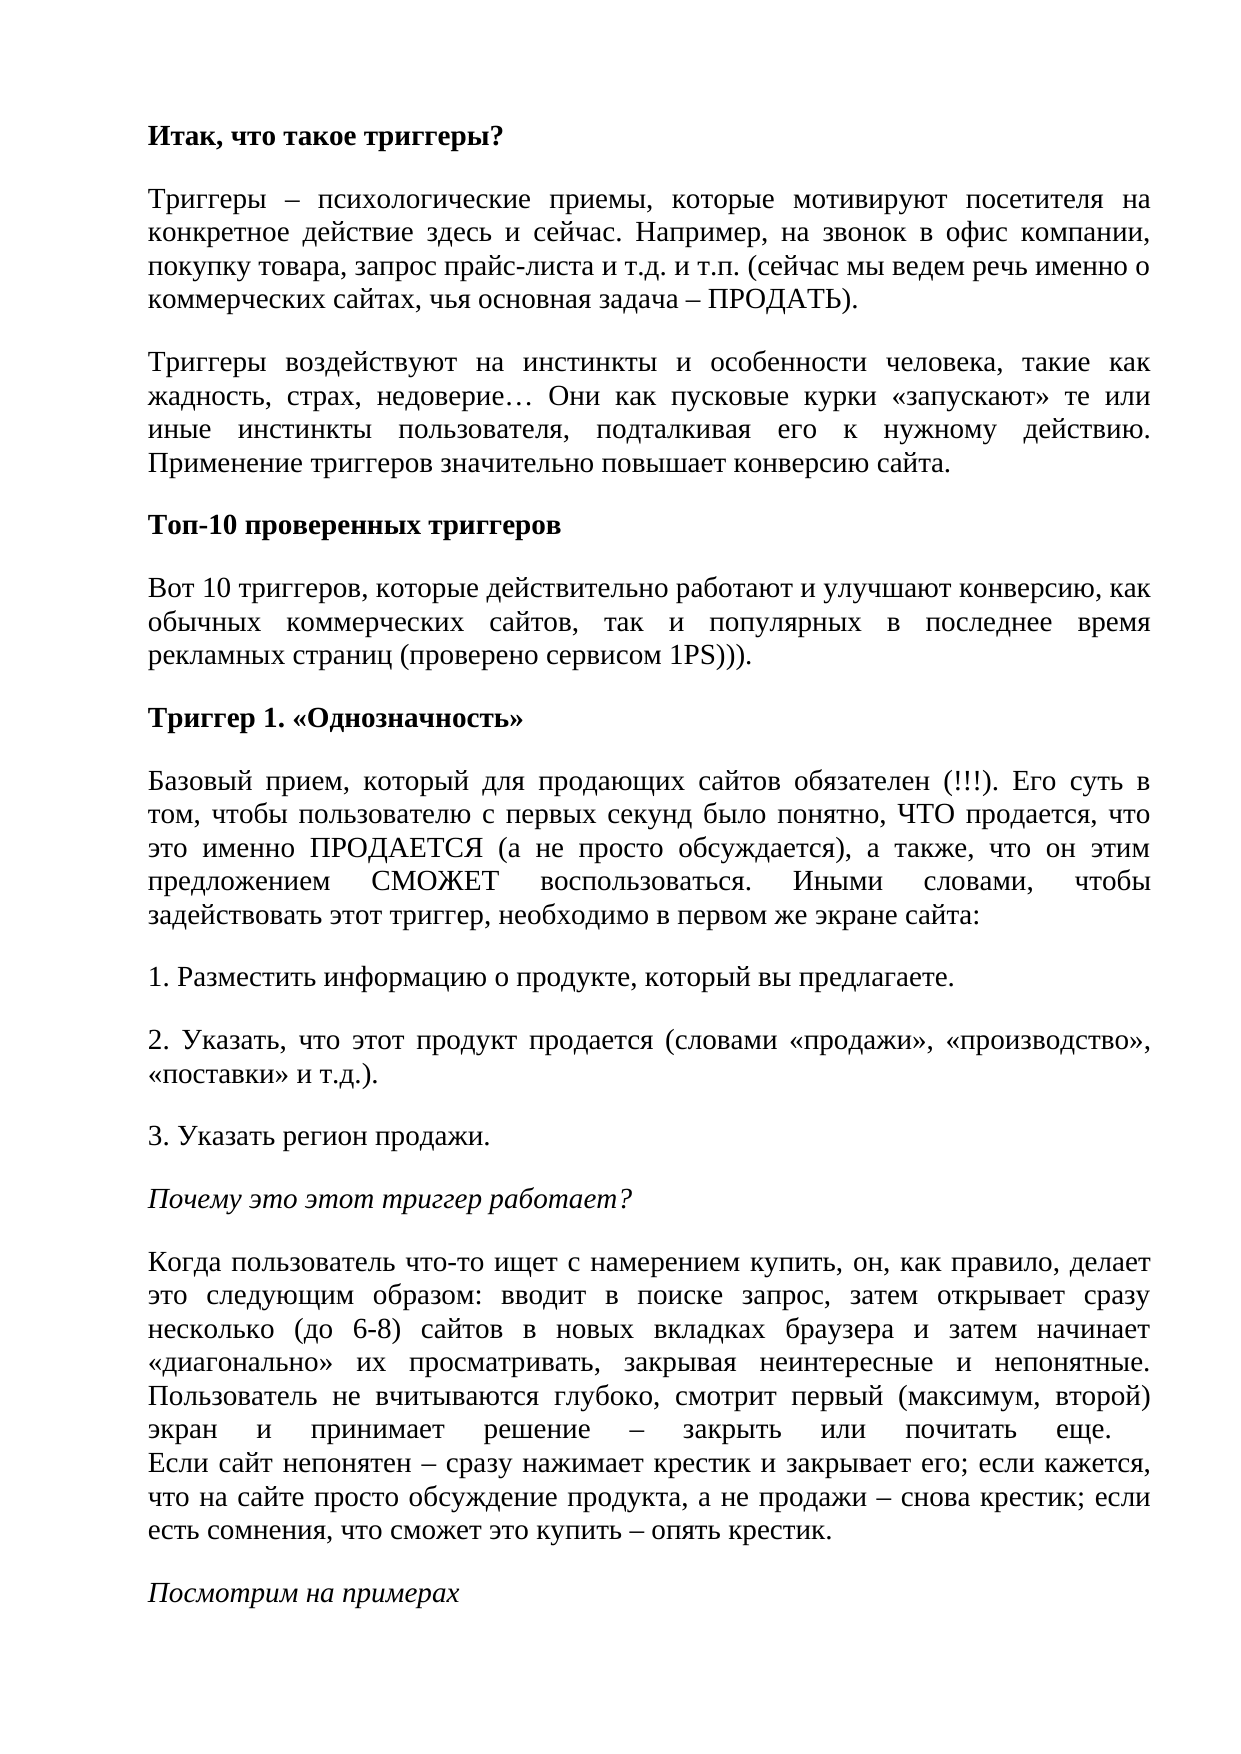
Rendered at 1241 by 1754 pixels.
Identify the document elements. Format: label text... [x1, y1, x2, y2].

text Почему это этот триггер работает? [148, 1181, 1152, 1215]
text Когда пользователь что-то ищет с намерением купить, он, как правило, делает это следующим образом: вводит в поиске запрос, затем открывает сразу несколько (до 6-8) сайтов в новых вкладках браузера и затем начинает «диагонально» их просматривать, закрывая неинтересные и непонятные. Пользователь не вчитываются глубоко, смотрит первый (максимум, второй) экран и принимает решение – закрыть или почитать еще. Если сайт непонятен – сразу нажимает крестик и закрывает его; если кажется, что на сайте просто обсуждение продукта, а не продажи – снова крестик; если есть сомнения, что сможет это купить – опять крестик. [148, 1244, 1152, 1546]
text Триггеры – психологические приемы, которые мотивируют посетителя на конкретное действие здесь и сейчас. Например, на звонок в офис компании, покупку товара, запрос прайс-листа и т.д. и т.п. (сейчас мы ведем речь именно о коммерческих сайтах, чья основная задача – ПРОДАТЬ). [148, 181, 1152, 315]
text Вот 10 триггеров, которые действительно работают и улучшают конверсию, как обычных коммерческих сайтов, так и популярных в последнее время рекламных страниц (проверено сервисом 1PS))). [148, 570, 1152, 671]
text 1. Разместить информацию о продукте, который вы предлагаете. [148, 959, 1152, 993]
text Базовый прием, который для продающих сайтов обязателен (!!!). Его суть в том, чтобы пользователю с первых секунд было понятно, ЧТО продается, что это именно ПРОДАЕТСЯ (а не просто обсуждается), а также, что он этим предложением СМОЖЕТ воспользоваться. Иными словами, чтобы задействовать этот триггер, необходимо в первом же экране сайта: [148, 763, 1152, 930]
text 2. Указать, что этот продукт продается (словами «продажи», «производство», «поставки» и т.д.). [148, 1022, 1152, 1089]
text Итак, что такое триггеры? [148, 118, 1152, 152]
text Топ-10 проверенных триггеров [148, 507, 1152, 541]
text 3. Указать регион продажи. [148, 1118, 1152, 1152]
text Посмотрим на примерах [148, 1575, 1152, 1608]
text Триггер 1. «Однозначность» [148, 700, 1152, 733]
text Триггеры воздействуют на инстинкты и особенности человека, такие как жадность, страх, недоверие… Они как пусковые курки «запускают» те или иные инстинкты пользователя, подталкивая его к нужному действию. Применение триггеров значительно повышает конверсию сайта. [148, 344, 1152, 478]
